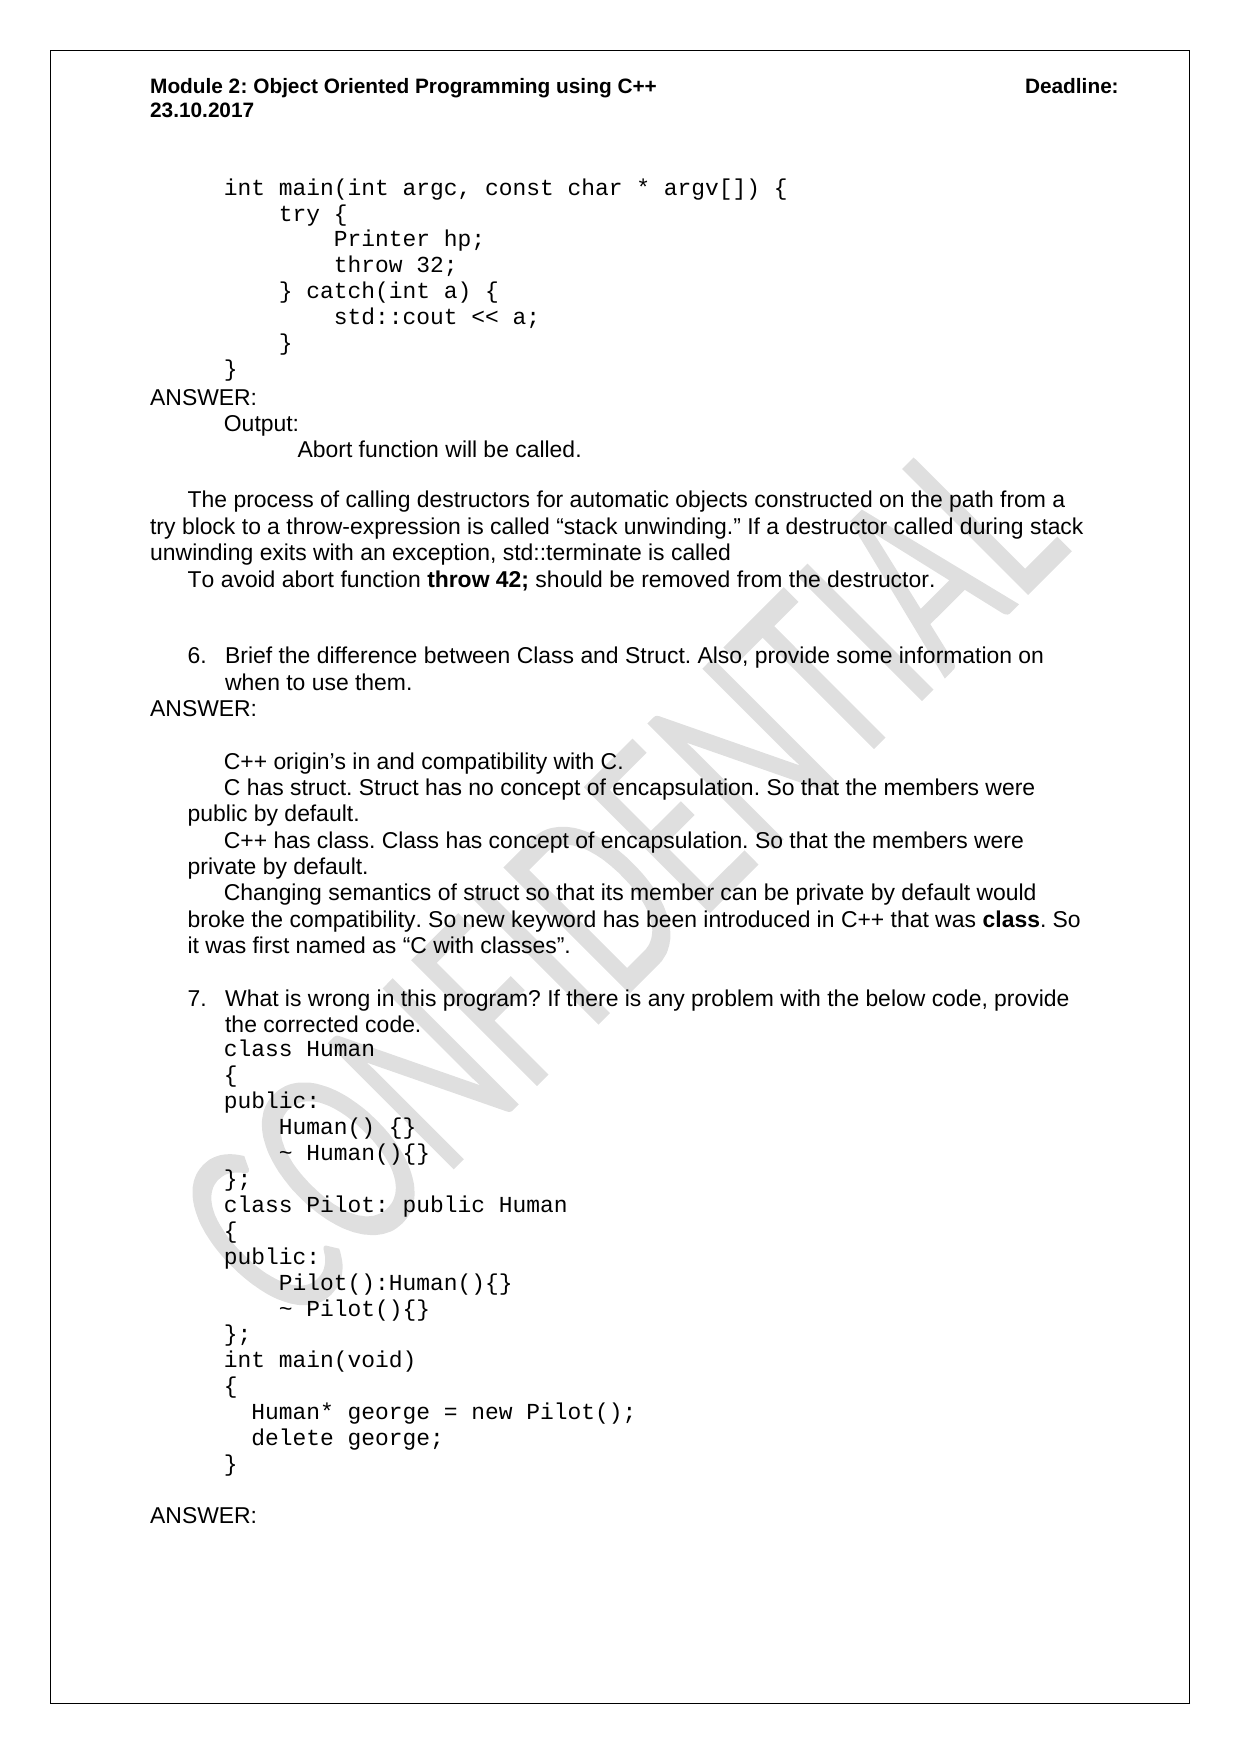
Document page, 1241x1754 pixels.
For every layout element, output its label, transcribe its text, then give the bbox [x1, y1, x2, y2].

list What is wrong in this program? If there is any problem with the below code, provide the corrected code. [187, 985, 1090, 1037]
text C has struct. Struct has no concept of encapsulation. So that the members were public by default. [187, 774, 1090, 827]
text class Human [224, 1037, 1090, 1063]
list Brief the difference between Class and Struct. Also, provide some information on when to use them. [187, 642, 1090, 695]
text }; [224, 1167, 1090, 1193]
text Abort function will be called. [150, 436, 1090, 462]
text try { [224, 202, 1090, 228]
text Human* george = new Pilot(); [224, 1401, 1090, 1427]
text ~ Pilot(){} [224, 1297, 1090, 1323]
text { [224, 1219, 1090, 1245]
text } [224, 1452, 1090, 1478]
text class Pilot: public Human [224, 1193, 1090, 1219]
text Printer hp; [224, 228, 1090, 254]
text C++ origin’s in and compatibility with C. [187, 748, 1090, 774]
text Human() {} [224, 1115, 1090, 1141]
text { [224, 1375, 1090, 1401]
text To avoid abort function throw 42; should be removed from the destructor. [150, 566, 1090, 592]
text } [224, 357, 1090, 383]
text { [224, 1063, 1090, 1089]
text delete george; [224, 1427, 1090, 1452]
text int main(int argc, const char * argv[]) { [224, 176, 1090, 202]
text The process of calling destructors for automatic objects constructed on the path from a try block to a throw-expression is called “stack unwinding.” If a destructor called during stack unwinding exits with an exception, std::terminate is called [150, 486, 1090, 566]
text public: [224, 1089, 1090, 1115]
text C++ has class. Class has concept of encapsulation. So that the members were private by default. [187, 827, 1090, 879]
text std::cout << a; [224, 306, 1090, 332]
text Pilot():Human(){} [224, 1271, 1090, 1297]
text }; [224, 1323, 1090, 1349]
text public: [224, 1245, 1090, 1271]
text ANSWER: [150, 1502, 1090, 1528]
text throw 32; [224, 254, 1090, 280]
text int main(void) [224, 1349, 1090, 1375]
text Output: [150, 410, 1090, 436]
text Changing semantics of struct so that its member can be private by default would broke the compatibility. So new keyword has been introduced in C++ that was class. So it was first named as “C with classes”. [187, 879, 1090, 958]
text } [224, 332, 1090, 357]
text ANSWER: [150, 695, 1090, 721]
text ANSWER: [150, 383, 1090, 410]
text ~ Human(){} [224, 1141, 1090, 1167]
text } catch(int a) { [224, 280, 1090, 306]
